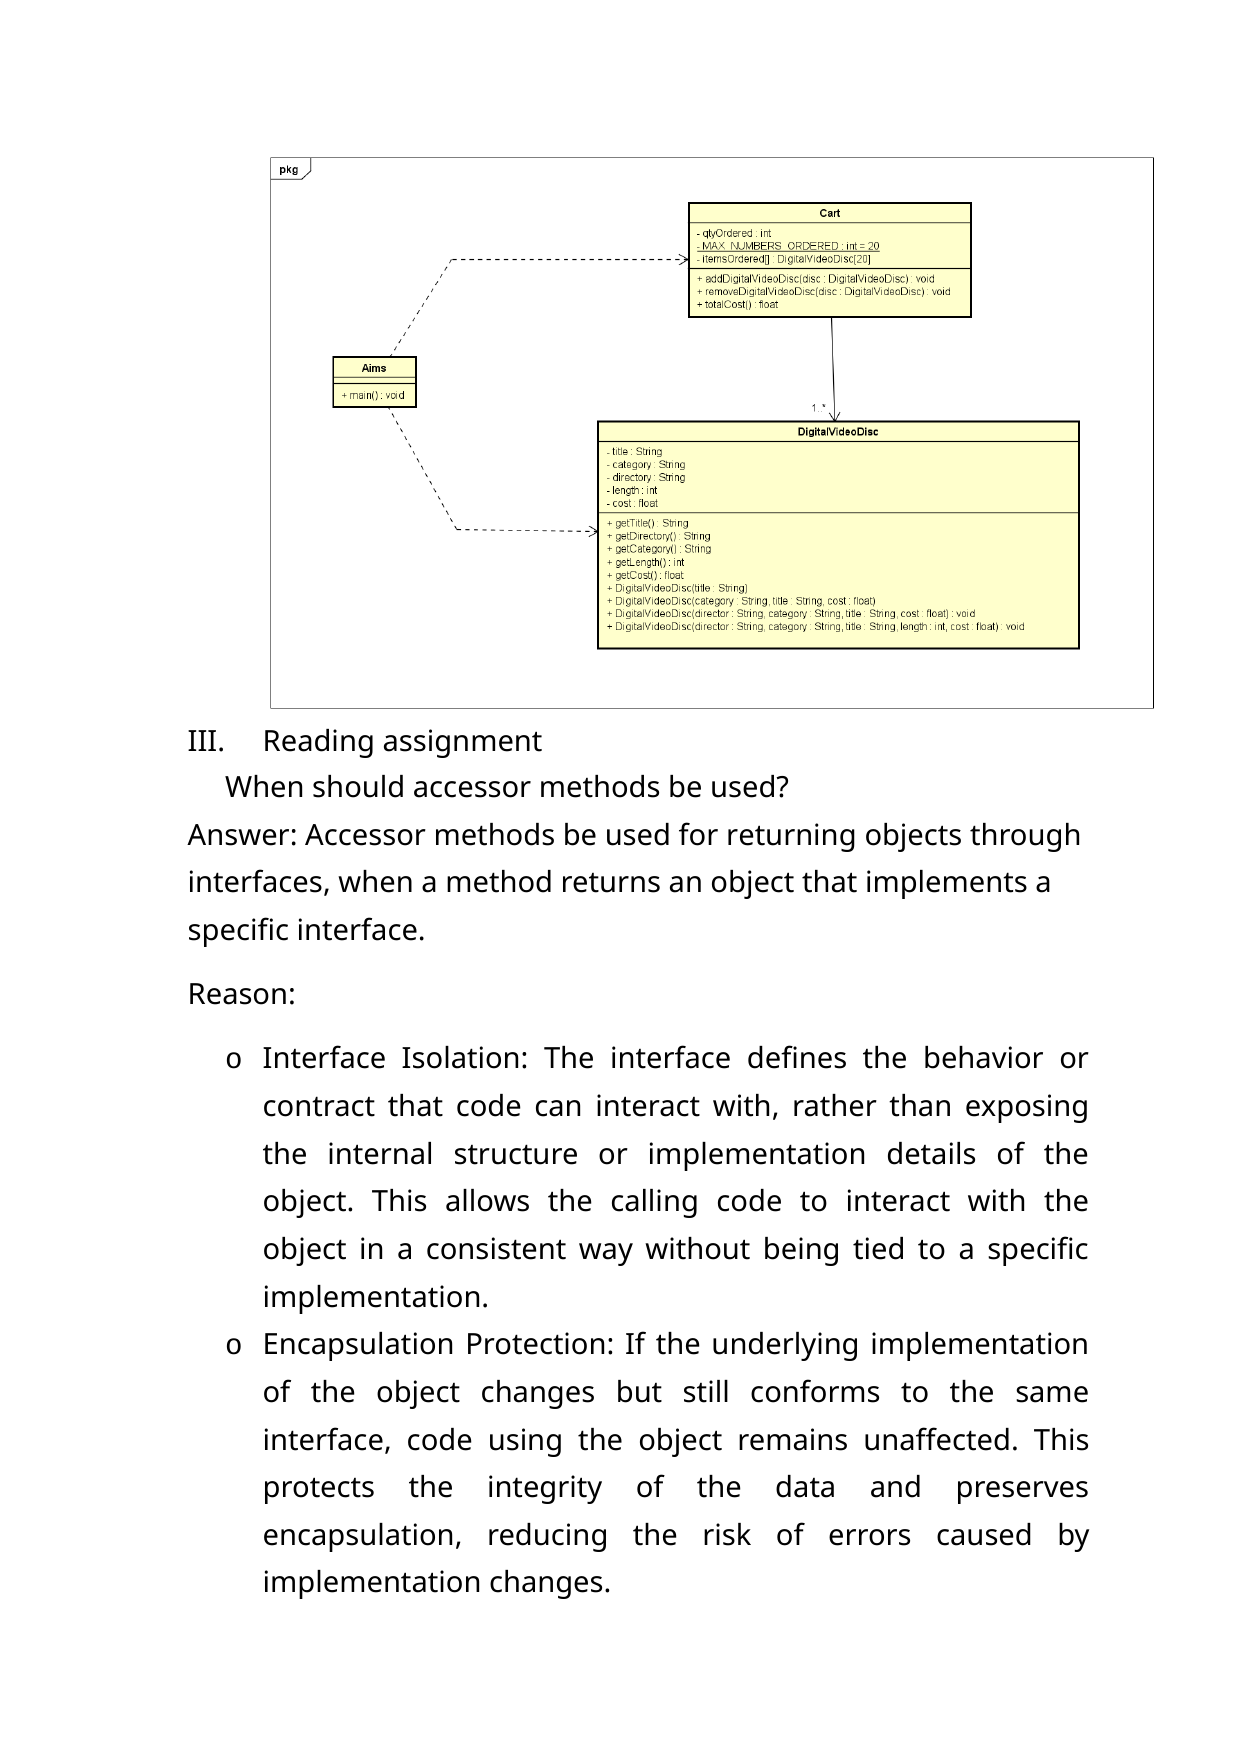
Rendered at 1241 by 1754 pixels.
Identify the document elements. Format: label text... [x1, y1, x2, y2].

text Reason: [187, 973, 1090, 1013]
list Reading assignment [187, 721, 1090, 760]
text Answer: Accessor methods be used for returning objects through interfaces, when a method returns an object that implements a specific interface. [187, 814, 1090, 949]
list Interface Isolation: The interface defines the behavior or contract that code can interact with, rather than exposing the internal structure or implementation details of the object. This allows the calling code to interact with the object in a consistent way without being tied to a specific implementation. [225, 1038, 1090, 1316]
list When should accessor methods be used? [225, 766, 1090, 806]
picture [262, 150, 1162, 716]
list Encapsulation Protection: If the underlying implementation of the object changes but still conforms to the same interface, code using the object remains unaffected. This protects the integrity of the data and preserves encapsulation, reducing the risk of errors caused by implementation changes. [225, 1323, 1090, 1601]
